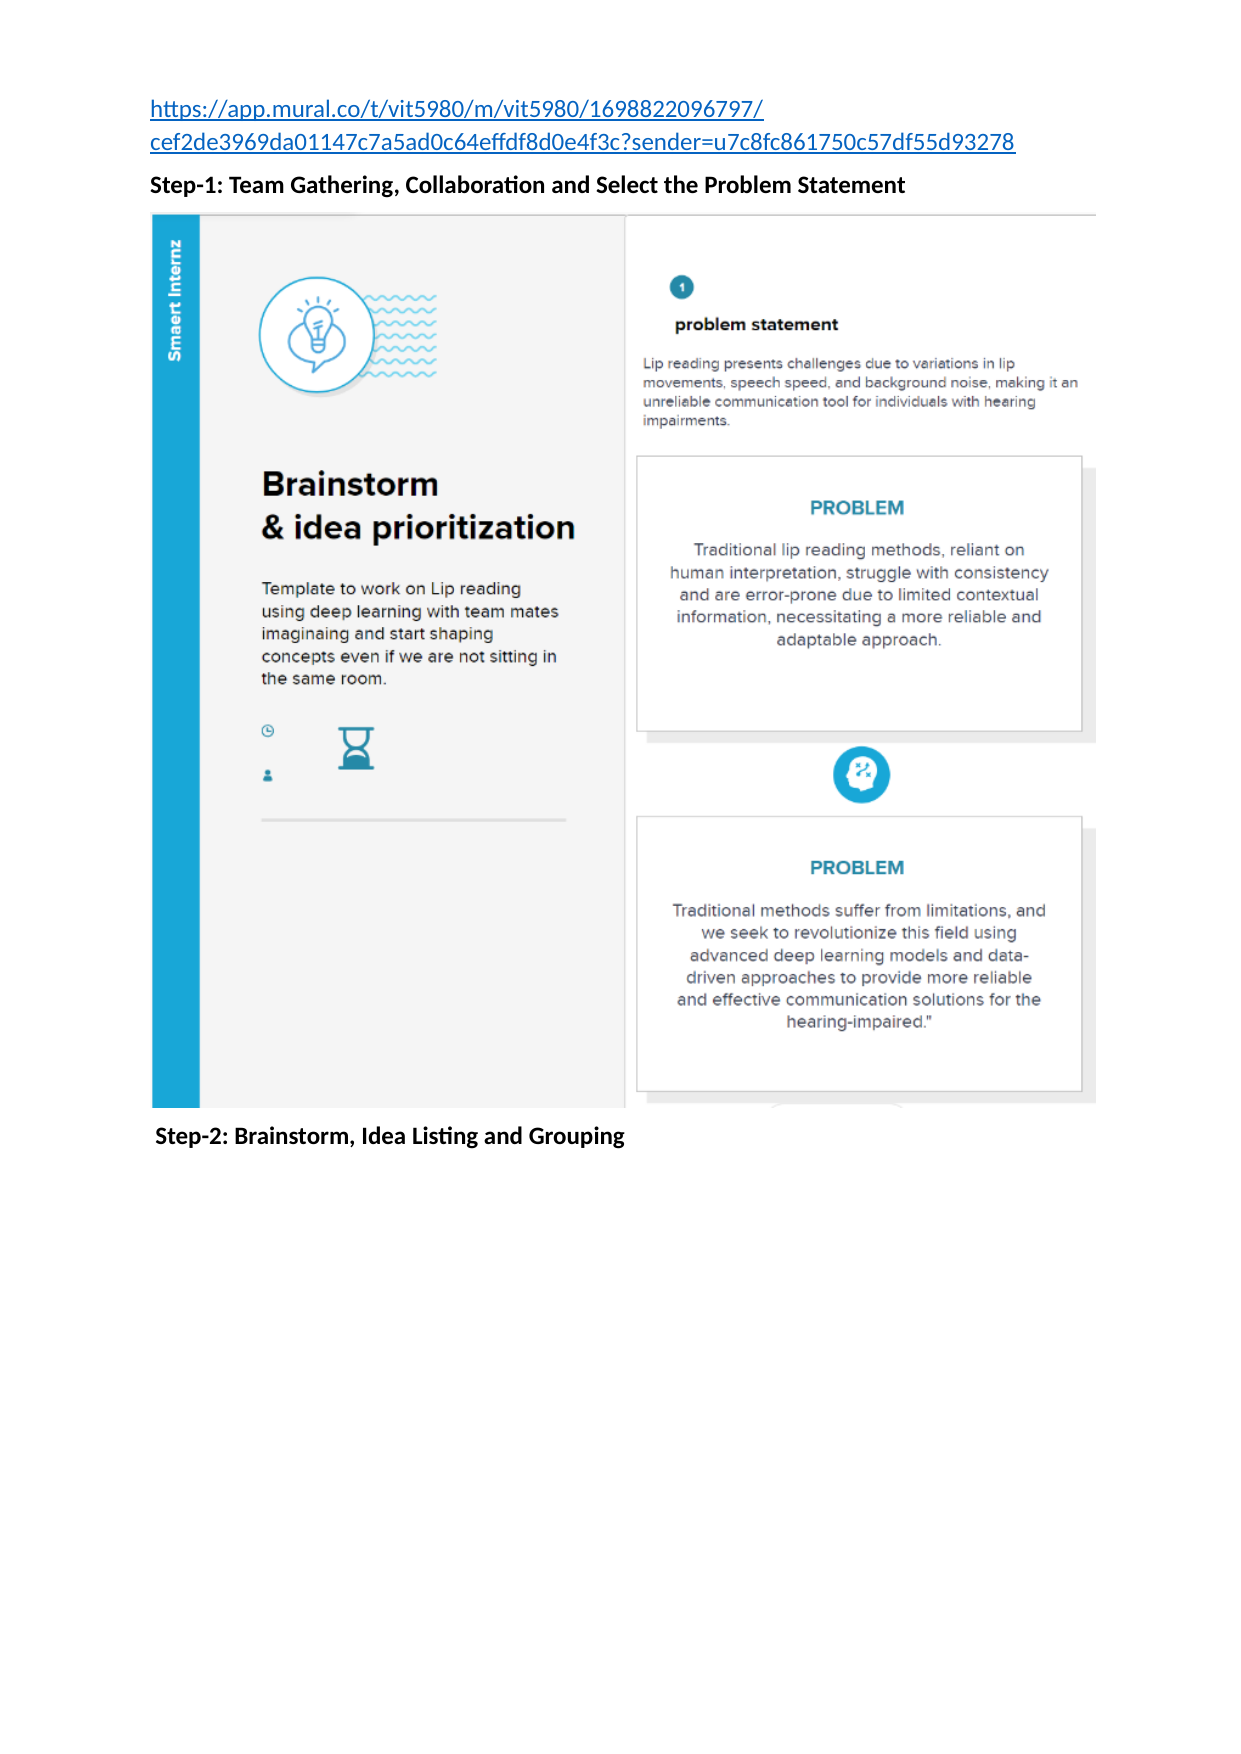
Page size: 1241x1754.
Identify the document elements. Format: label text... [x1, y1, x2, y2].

text Step-2: Brainstorm, Idea Listing and Grouping [150, 1121, 1096, 1151]
text Step-1: Team Gathering, Collaboration and Select the Problem Statement [150, 169, 1096, 199]
picture [150, 212, 1096, 1108]
text https://app.mural.co/t/vit5980/m/vit5980/1698822096797/cef2de3969da01147c7a5ad0c64effdf8d0e4f3c?sender=u7c8fc861750c57df55d93278 [150, 93, 1096, 157]
